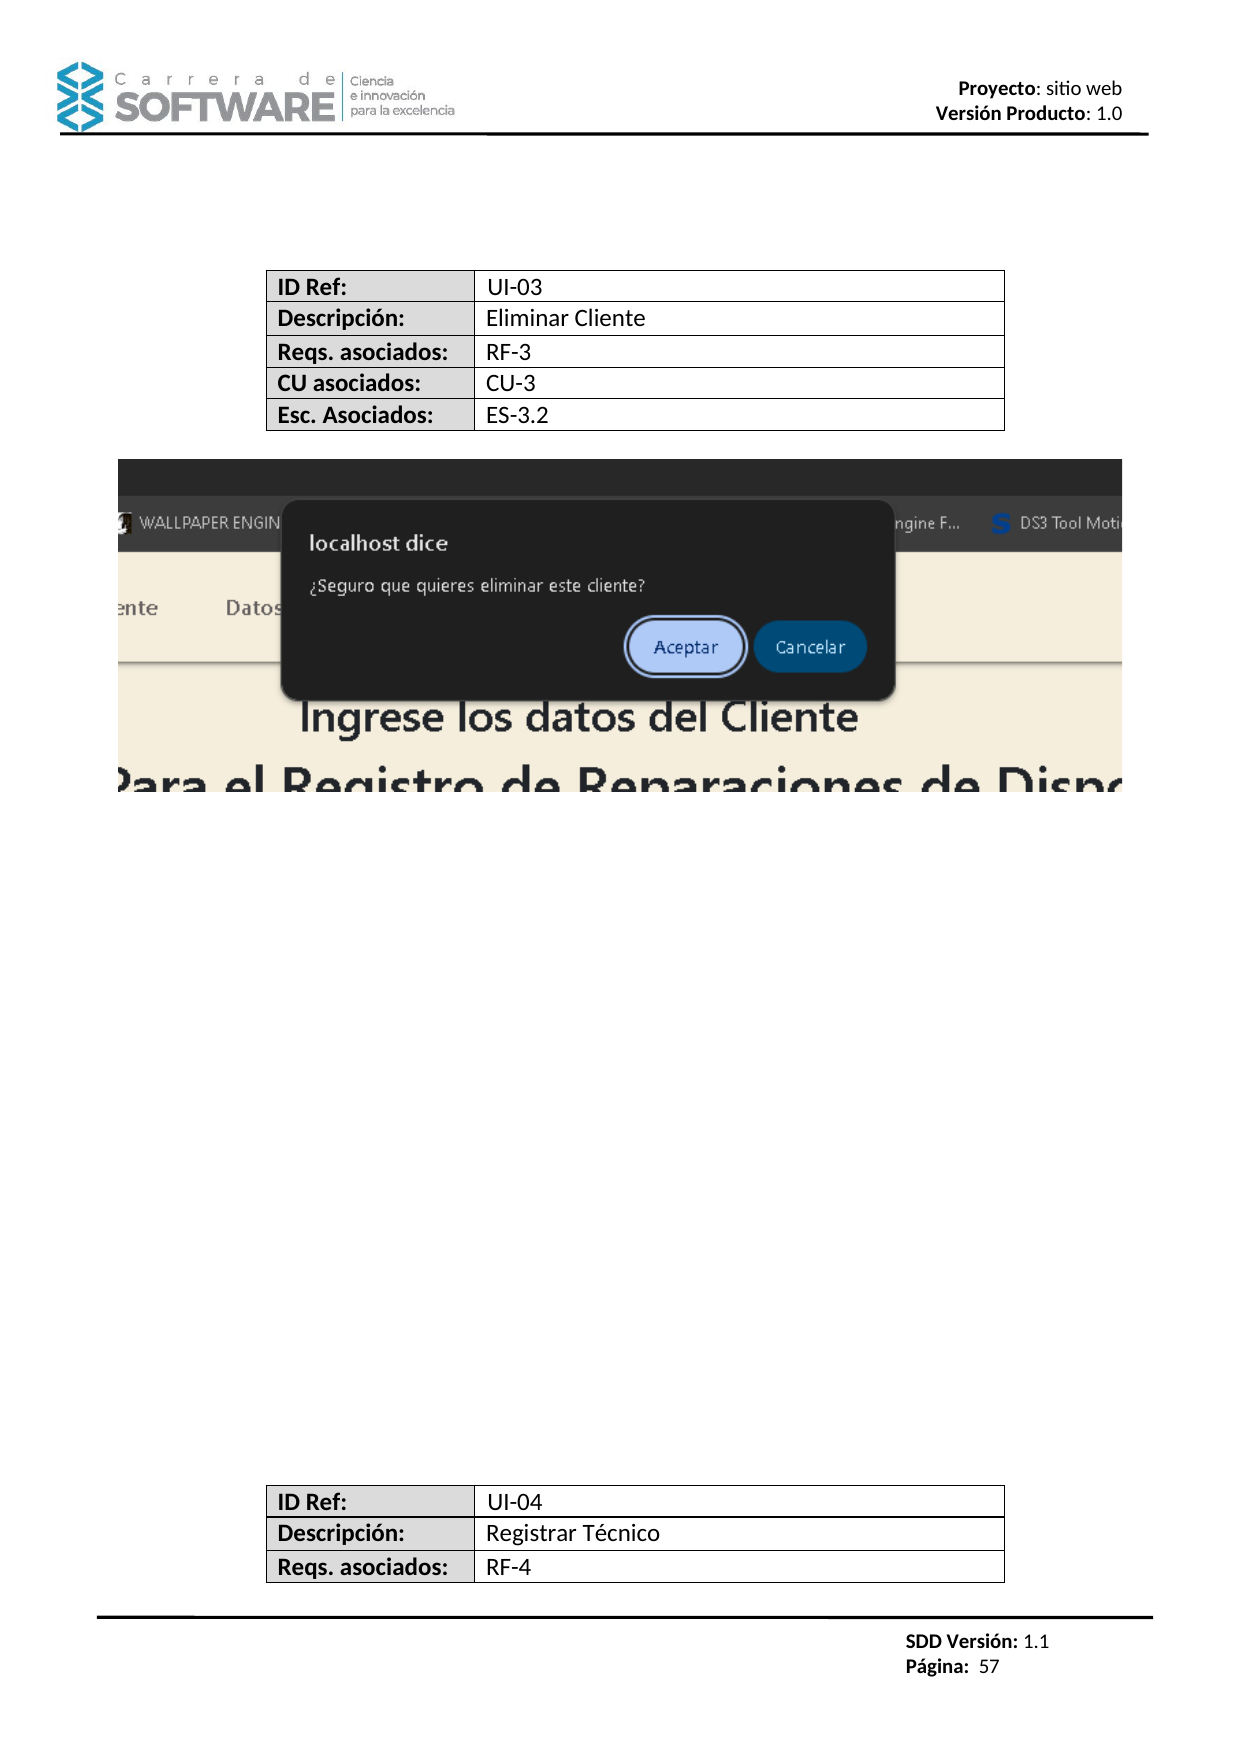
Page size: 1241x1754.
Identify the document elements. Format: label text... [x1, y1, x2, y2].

table_header ID Ref: [267, 1486, 474, 1516]
picture [46, 46, 461, 154]
table_cell Reqs. asociados: [267, 1551, 474, 1582]
table_header UI-03 [475, 271, 1004, 301]
table_cell Reqs. asociados: [267, 336, 474, 367]
table_cell CU-3 [475, 368, 1004, 398]
table_cell Descripción: [267, 1518, 474, 1550]
table_cell ES-3.2 [475, 399, 1004, 430]
table_cell Registrar Técnico [475, 1518, 1004, 1550]
table_cell CU asociados: [267, 368, 474, 398]
table_header UI-04 [475, 1486, 1004, 1516]
table_cell RF-3 [475, 336, 1004, 367]
table_cell RF-4 [475, 1551, 1004, 1582]
table_cell Eliminar Cliente [475, 302, 1004, 335]
picture [118, 459, 1123, 792]
table_cell Esc. Asociados: [267, 399, 474, 430]
table_header ID Ref: [267, 271, 474, 301]
table_cell Descripción: [267, 302, 474, 335]
